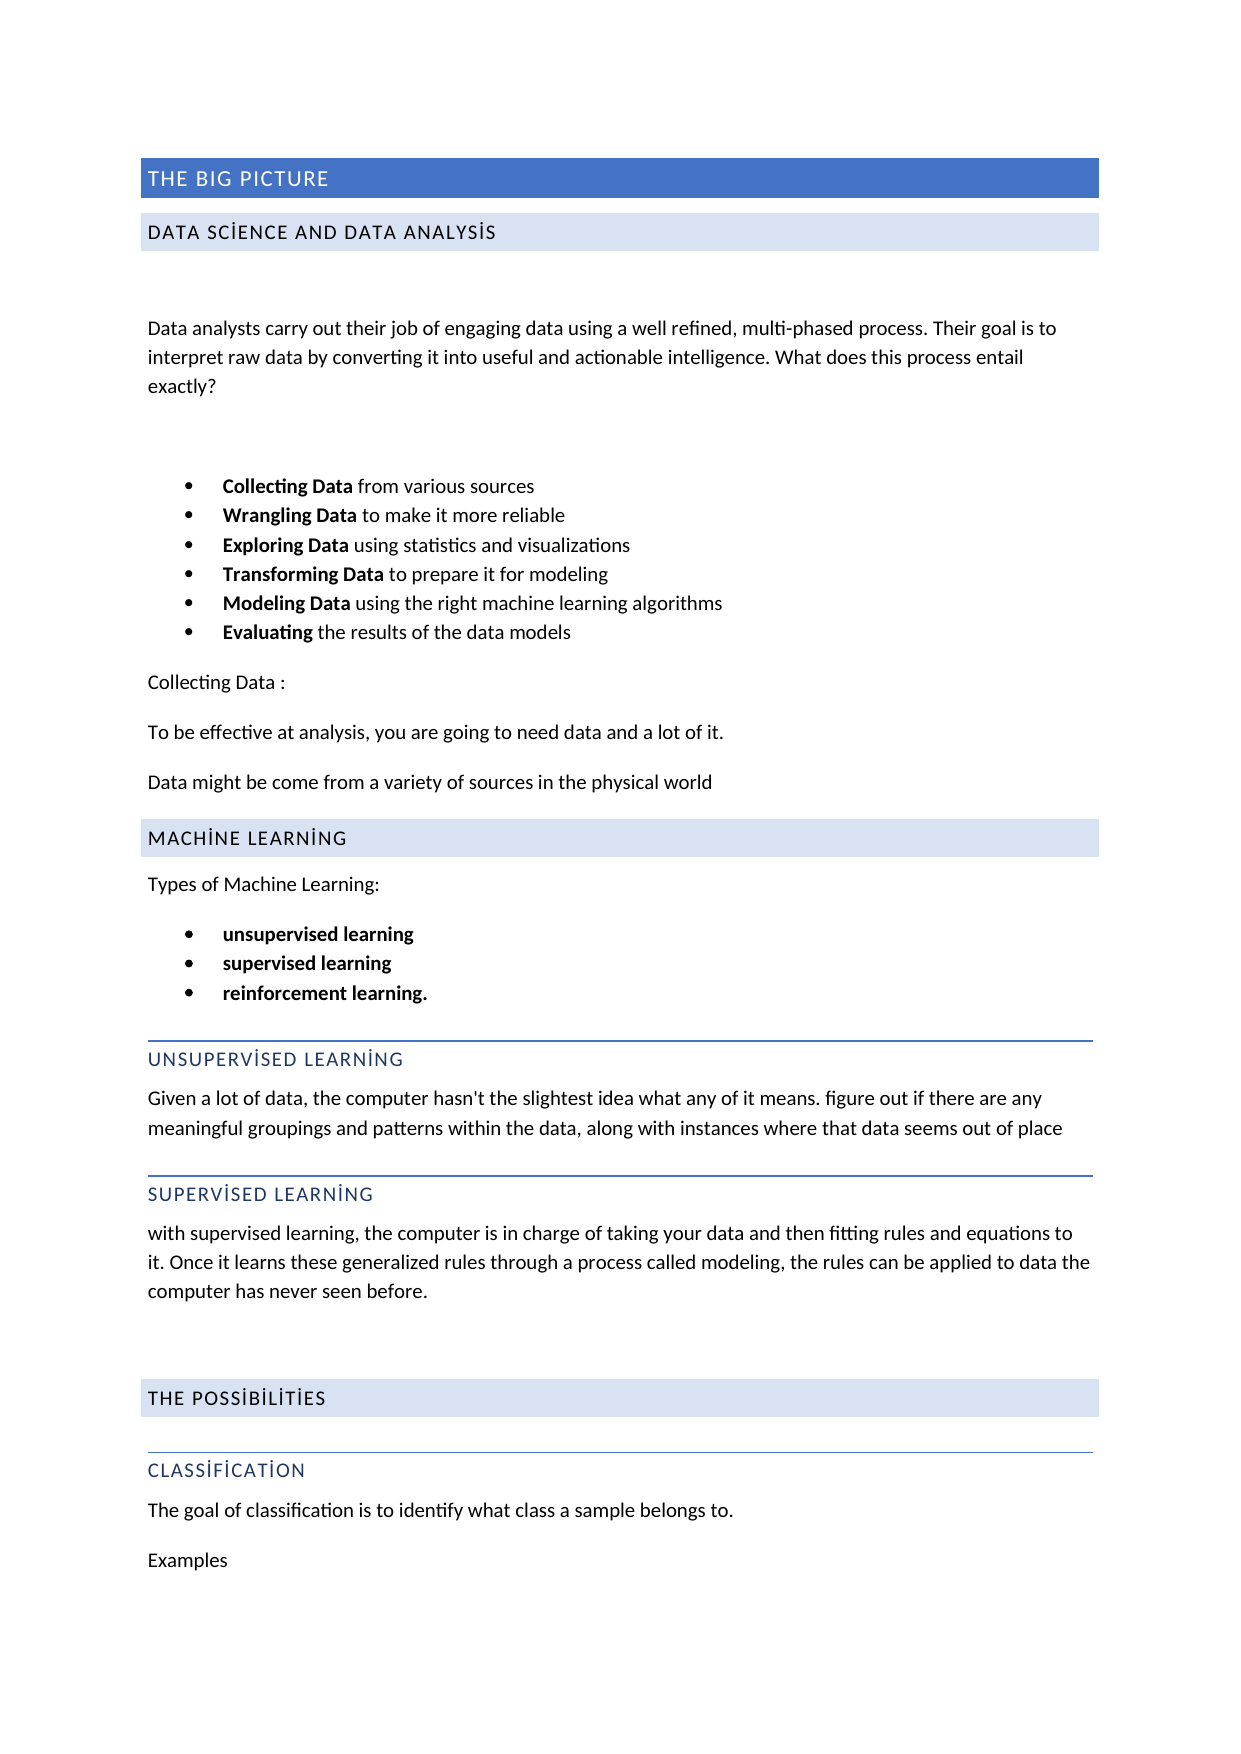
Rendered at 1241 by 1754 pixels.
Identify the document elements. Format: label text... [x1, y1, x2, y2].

list Collecting Data from various sources [185, 473, 1093, 499]
list unsupervised learning [185, 921, 1093, 947]
list Evaluating the results of the data models [185, 619, 1093, 645]
subtitle Classification [148, 1453, 1093, 1483]
text Examples [148, 1547, 1093, 1572]
subtitle Machine Learning [148, 826, 1093, 851]
list Modeling Data using the right machine learning algorithms [185, 590, 1093, 616]
text with supervised learning, the computer is in charge of taking your data and then fitting rules and equations to it. Once it learns these generalized rules through a process called modeling, the rules can be applied to data the computer has never seen before. [148, 1220, 1093, 1304]
subtitle Supervised Learning [148, 1177, 1093, 1206]
list Wrangling Data to make it more reliable [185, 503, 1093, 528]
text Collecting Data : [148, 669, 1093, 695]
list Transforming Data to prepare it for modeling [185, 561, 1093, 586]
subtitle The Possibilities [148, 1385, 1093, 1410]
text Types of Machine Learning: [148, 871, 1093, 897]
text Data analysts carry out their job of engaging data using a well refined, multi-phased process. Their goal is to interpret raw data by converting it into useful and actionable intelligence. What does this process entail exactly? [148, 315, 1093, 399]
list supervised learning [185, 951, 1093, 976]
subtitle Unsupervised Learning [148, 1042, 1093, 1071]
text Given a lot of data, the computer hasn't the slightest idea what any of it means. figure out if there are any meaningful groupings and patterns within the data, along with instances where that data seems out of place [148, 1086, 1093, 1140]
text The goal of classification is to identify what class a sample belongs to. [148, 1497, 1093, 1522]
text To be effective at analysis, you are going to need data and a lot of it. [148, 719, 1093, 745]
text Data might be come from a variety of sources in the physical world [148, 769, 1093, 795]
list reinforcement learning. [185, 980, 1093, 1005]
list Exploring Data using statistics and visualizations [185, 532, 1093, 557]
subtitle THE BIG PICTURE [148, 164, 1093, 192]
subtitle Data Science and Data Analysis [148, 219, 1093, 245]
